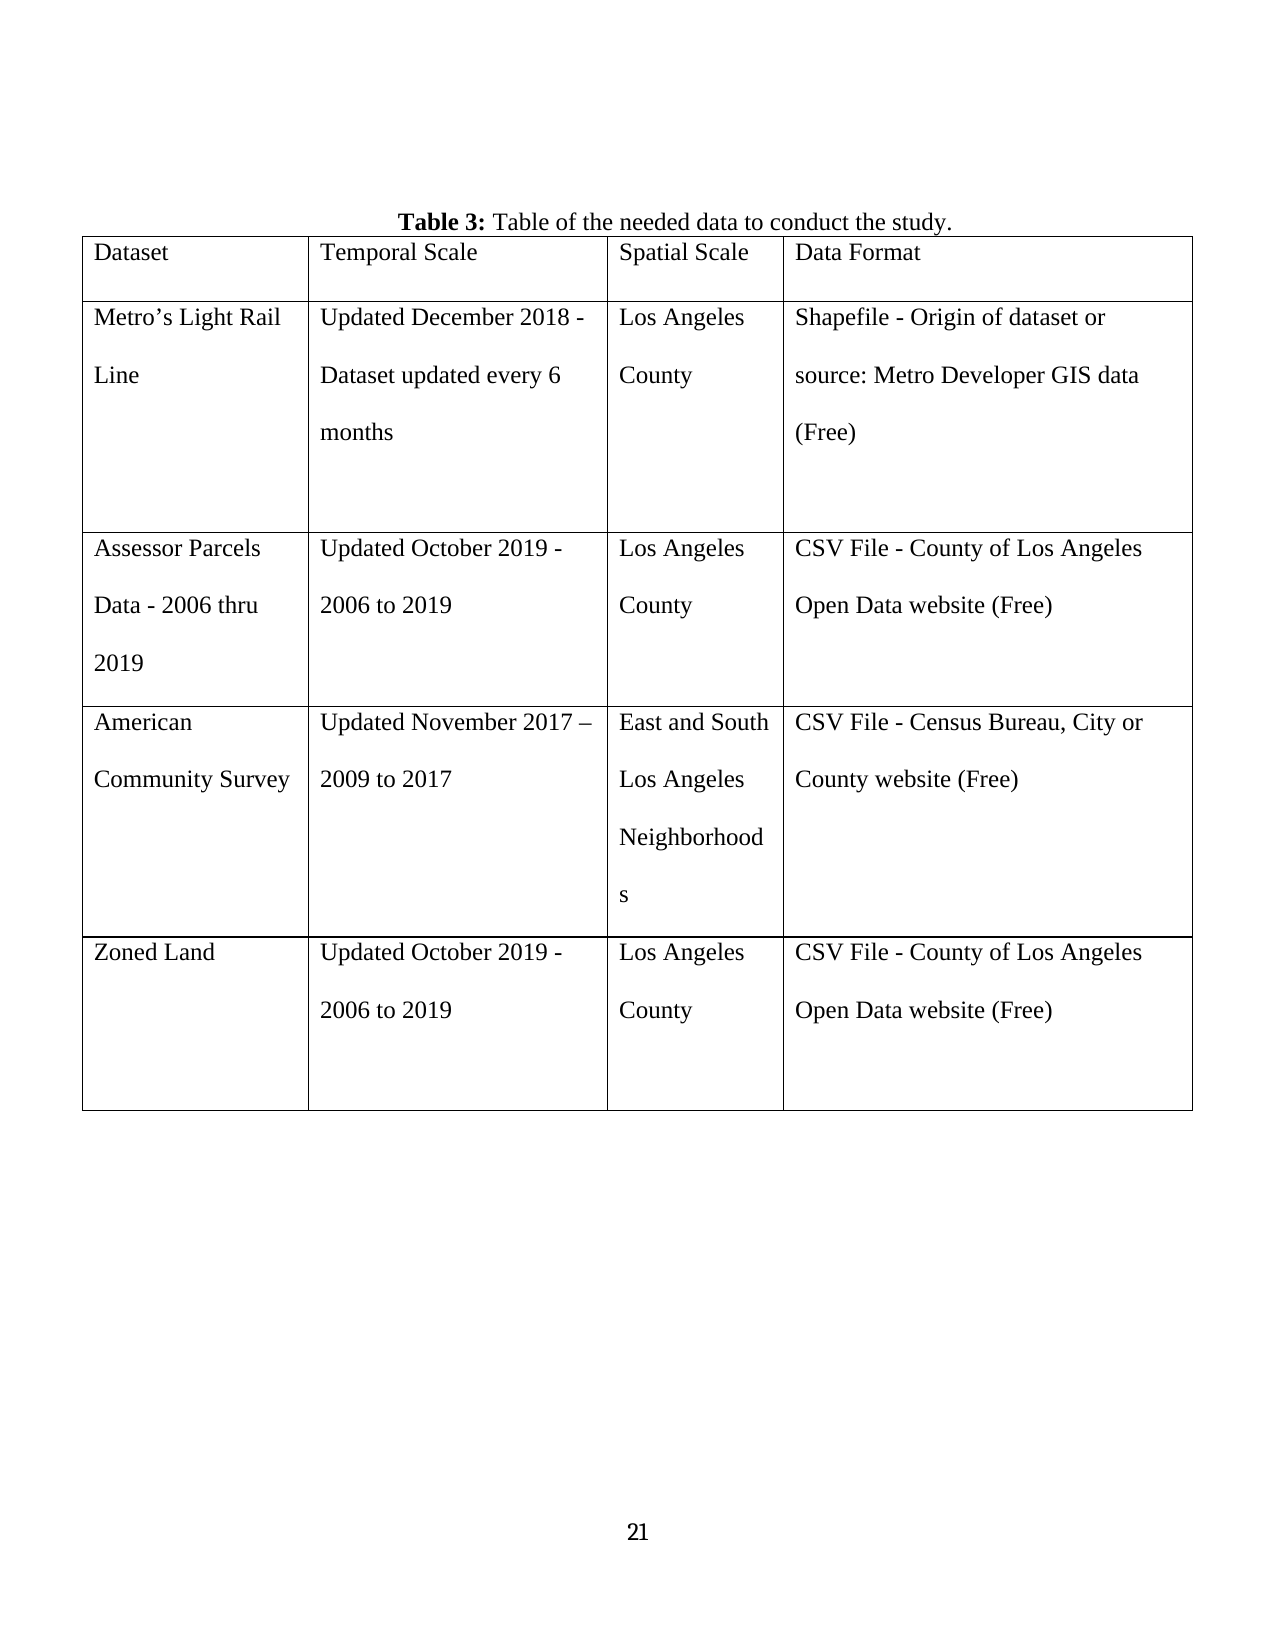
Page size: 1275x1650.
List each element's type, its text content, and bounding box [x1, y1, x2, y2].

table_cell Zoned Land [83, 938, 308, 1110]
table_cell Los Angeles County [608, 302, 783, 532]
table_cell East and South Los Angeles Neighborhoods [608, 707, 783, 936]
table_cell Shapefile - Origin of dataset or source: Metro Developer GIS data (Free) [784, 302, 1192, 532]
table_cell Metro’s Light Rail Line [83, 302, 308, 532]
table_cell CSV File - County of Los Angeles Open Data website (Free) [784, 533, 1192, 706]
table_cell Updated October 2019 - 2006 to 2019 [309, 533, 607, 706]
table_header Data Format [784, 237, 1192, 301]
table_cell Los Angeles County [608, 938, 783, 1110]
table_cell Updated December 2018 - Dataset updated every 6 months [309, 302, 607, 532]
text Table 3: Table of the needed data to conduct the study. [150, 207, 1200, 236]
table_cell American Community Survey [83, 707, 308, 936]
table_header Spatial Scale [608, 237, 783, 301]
table_cell Assessor Parcels Data - 2006 thru 2019 [83, 533, 308, 706]
table_cell Updated November 2017 – 2009 to 2017 [309, 707, 607, 936]
table_cell CSV File - Census Bureau, City or County website (Free) [784, 707, 1192, 936]
table_header Temporal Scale [309, 237, 607, 301]
table_cell Los Angeles County [608, 533, 783, 706]
table_cell Updated October 2019 - 2006 to 2019 [309, 938, 607, 1110]
table_header Dataset [83, 237, 308, 301]
table_cell CSV File - County of Los Angeles Open Data website (Free) [784, 938, 1192, 1110]
